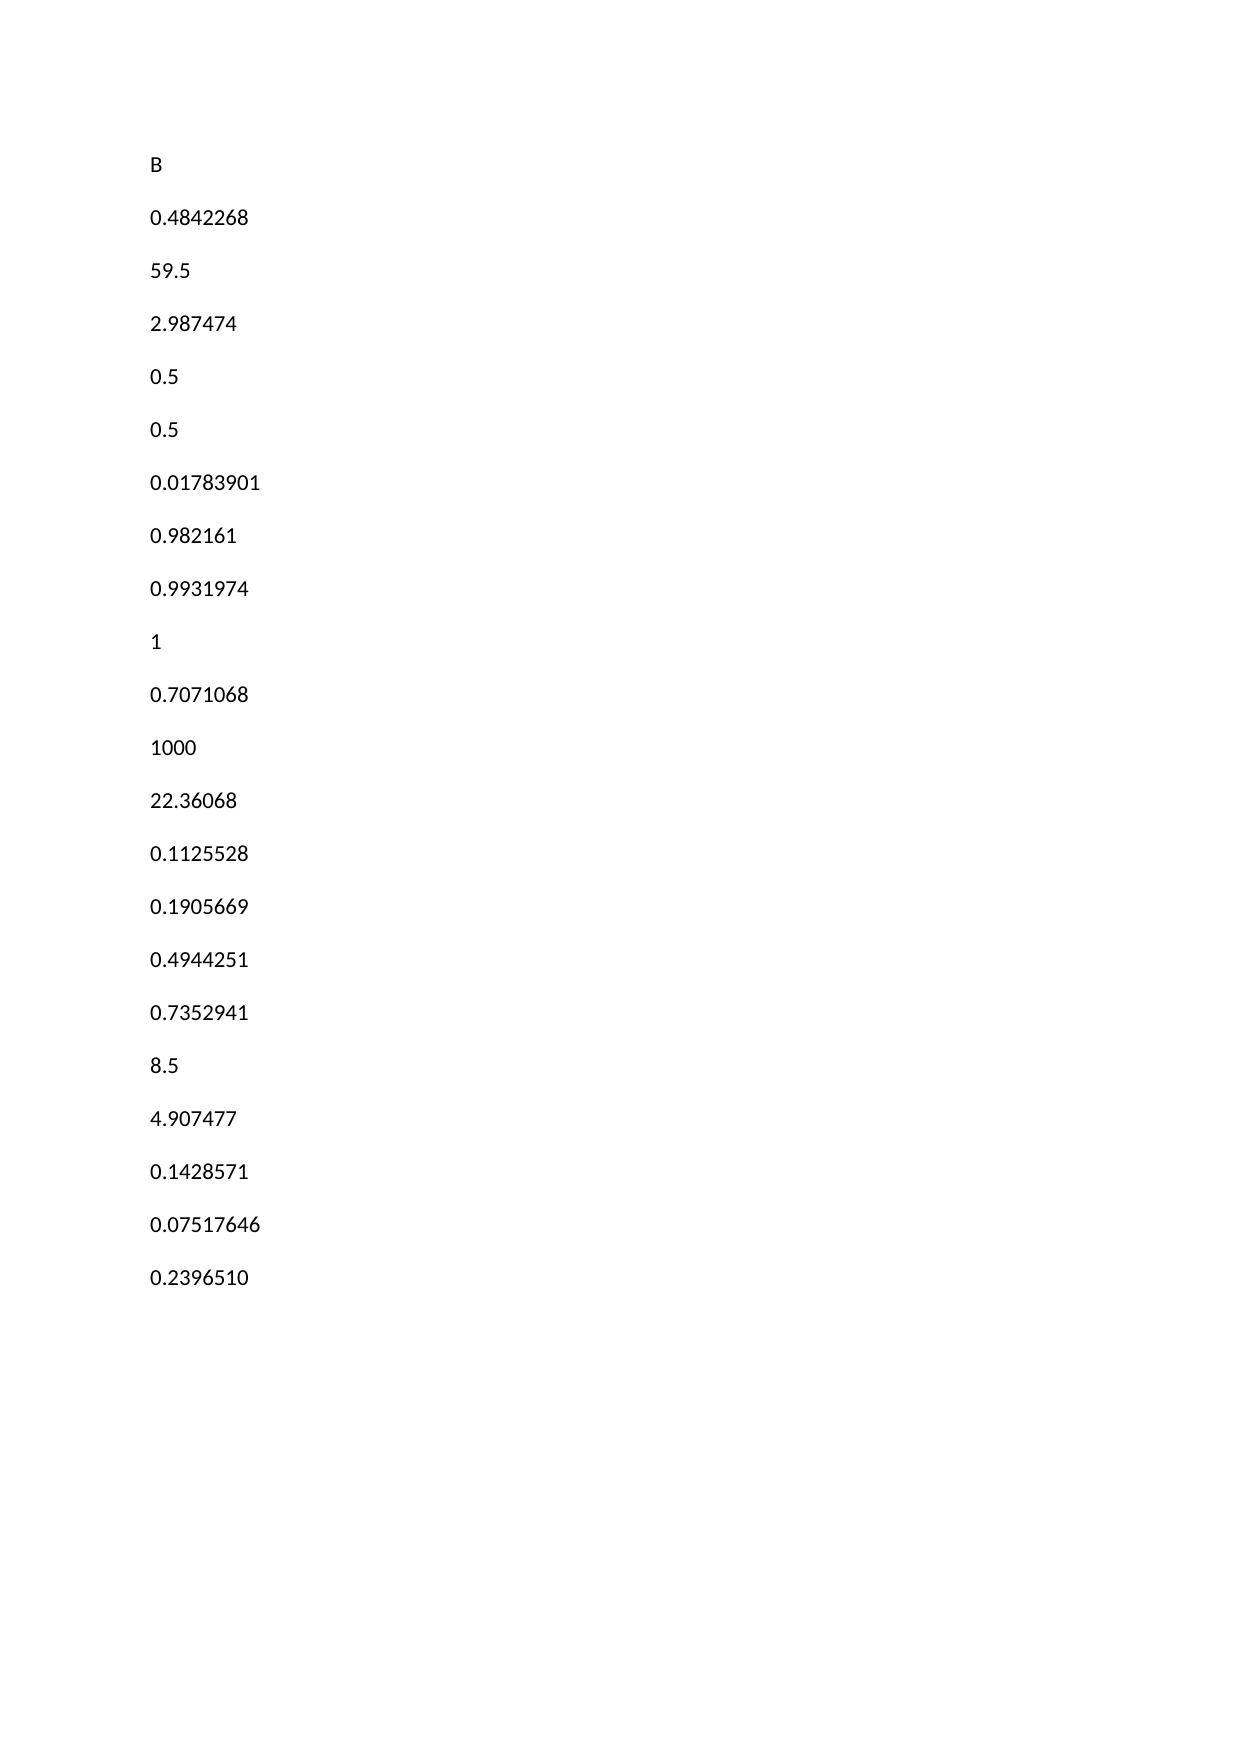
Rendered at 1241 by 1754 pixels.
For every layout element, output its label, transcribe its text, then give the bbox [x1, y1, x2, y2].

text 59.5 [150, 256, 1090, 284]
text 0.982161 [150, 521, 1090, 549]
text 2.987474 [150, 309, 1090, 337]
text 8.5 [150, 1051, 1090, 1079]
text 0.4944251 [150, 945, 1090, 973]
text 0.1125528 [150, 839, 1090, 867]
text 4.907477 [150, 1104, 1090, 1132]
text 0.01783901 [150, 468, 1090, 496]
text 0.5 [150, 415, 1090, 443]
text 0.1905669 [150, 892, 1090, 920]
text 0.5 [150, 362, 1090, 390]
text 1000 [150, 733, 1090, 761]
text 1 [150, 627, 1090, 655]
text B [150, 150, 1090, 178]
text 0.4842268 [150, 203, 1090, 231]
text 0.7071068 [150, 680, 1090, 708]
text 22.36068 [150, 786, 1090, 814]
text 0.1428571 [150, 1157, 1090, 1185]
text 0.07517646 [150, 1210, 1090, 1238]
text 0.9931974 [150, 574, 1090, 602]
text 0.2396510 [150, 1263, 1090, 1291]
text 0.7352941 [150, 998, 1090, 1026]
